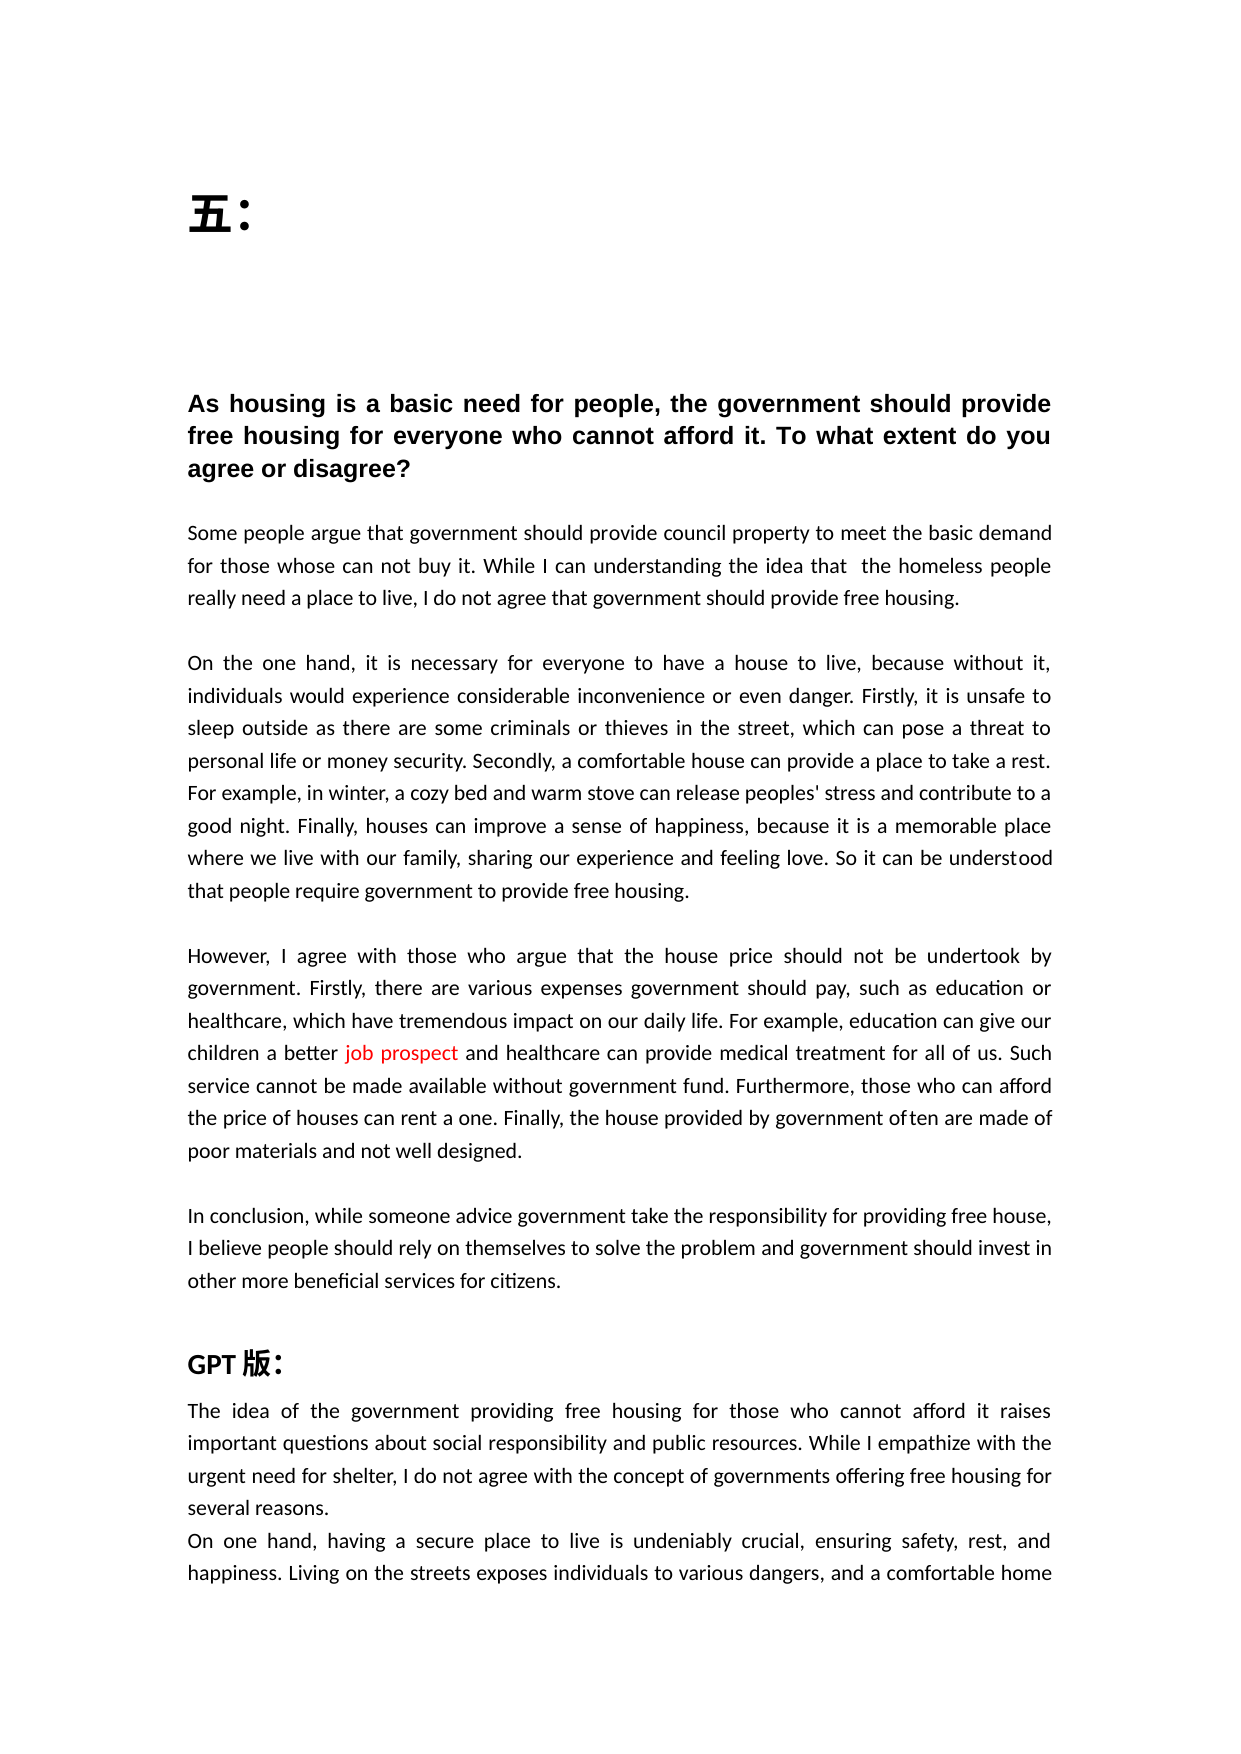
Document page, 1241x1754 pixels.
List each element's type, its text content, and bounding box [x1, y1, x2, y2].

text GPT版： [187, 1329, 1053, 1394]
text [187, 1524, 1053, 1589]
text As housing is a basic need for people, the government should provide free housing for everyone who cannot afford it. To what extent do you agree or disagree? [187, 387, 1053, 431]
text However, I agree with those who argue that the house price should not be undertook by government. Firstly, there are various expenses government should pay, such as education or healthcare, which have tremendous impact on our daily life. For example, education can give our children a better job prospect and healthcare can provide medical treatment for all of us. Such service cannot be made available without government fund. Furthermore, those who can afford the price of houses can rent a one. Finally, the house provided by government often are made of poor materials and not well designed. [187, 939, 1053, 1167]
text On the one hand, it is necessary for everyone to have a house to live, because without it, individuals would experience considerable inconvenience or even danger. Firstly, it is unsafe to sleep outside as there are some criminals or thieves in the street, which can pose a threat to personal life or money security. Secondly, a comfortable house can provide a place to take a rest. For example, in winter, a cozy bed and warm stove can release peoples' stress and contribute to a good night. Finally, houses can improve a sense of happiness, because it is a memorable place where we live with our family, sharing our experience and feeling love. So it can be understood that people require government to provide free housing. [187, 647, 1053, 907]
text As housing is a basic need for people, the government should provide free housing for everyone who cannot afford it. To what extent do you agree or disagree? [187, 433, 1053, 484]
subtitle 五： [187, 162, 1053, 259]
text Some people argue that government should provide council property to meet the basic demand for those whose can not buy it. While I can understanding the idea that the homeless people really need a place to live, I do not agree that government should provide free housing. [187, 517, 1053, 614]
text The idea of the government providing free housing for those who cannot afford it raises important questions about social responsibility and public resources. While I empathize with the urgent need for shelter, I do not agree with the concept of governments offering free housing for several reasons. [187, 1394, 1053, 1524]
text In conclusion, while someone advice government take the responsibility for providing free house, I believe people should rely on themselves to solve the problem and government should invest in other more beneficial services for citizens. [187, 1199, 1053, 1297]
